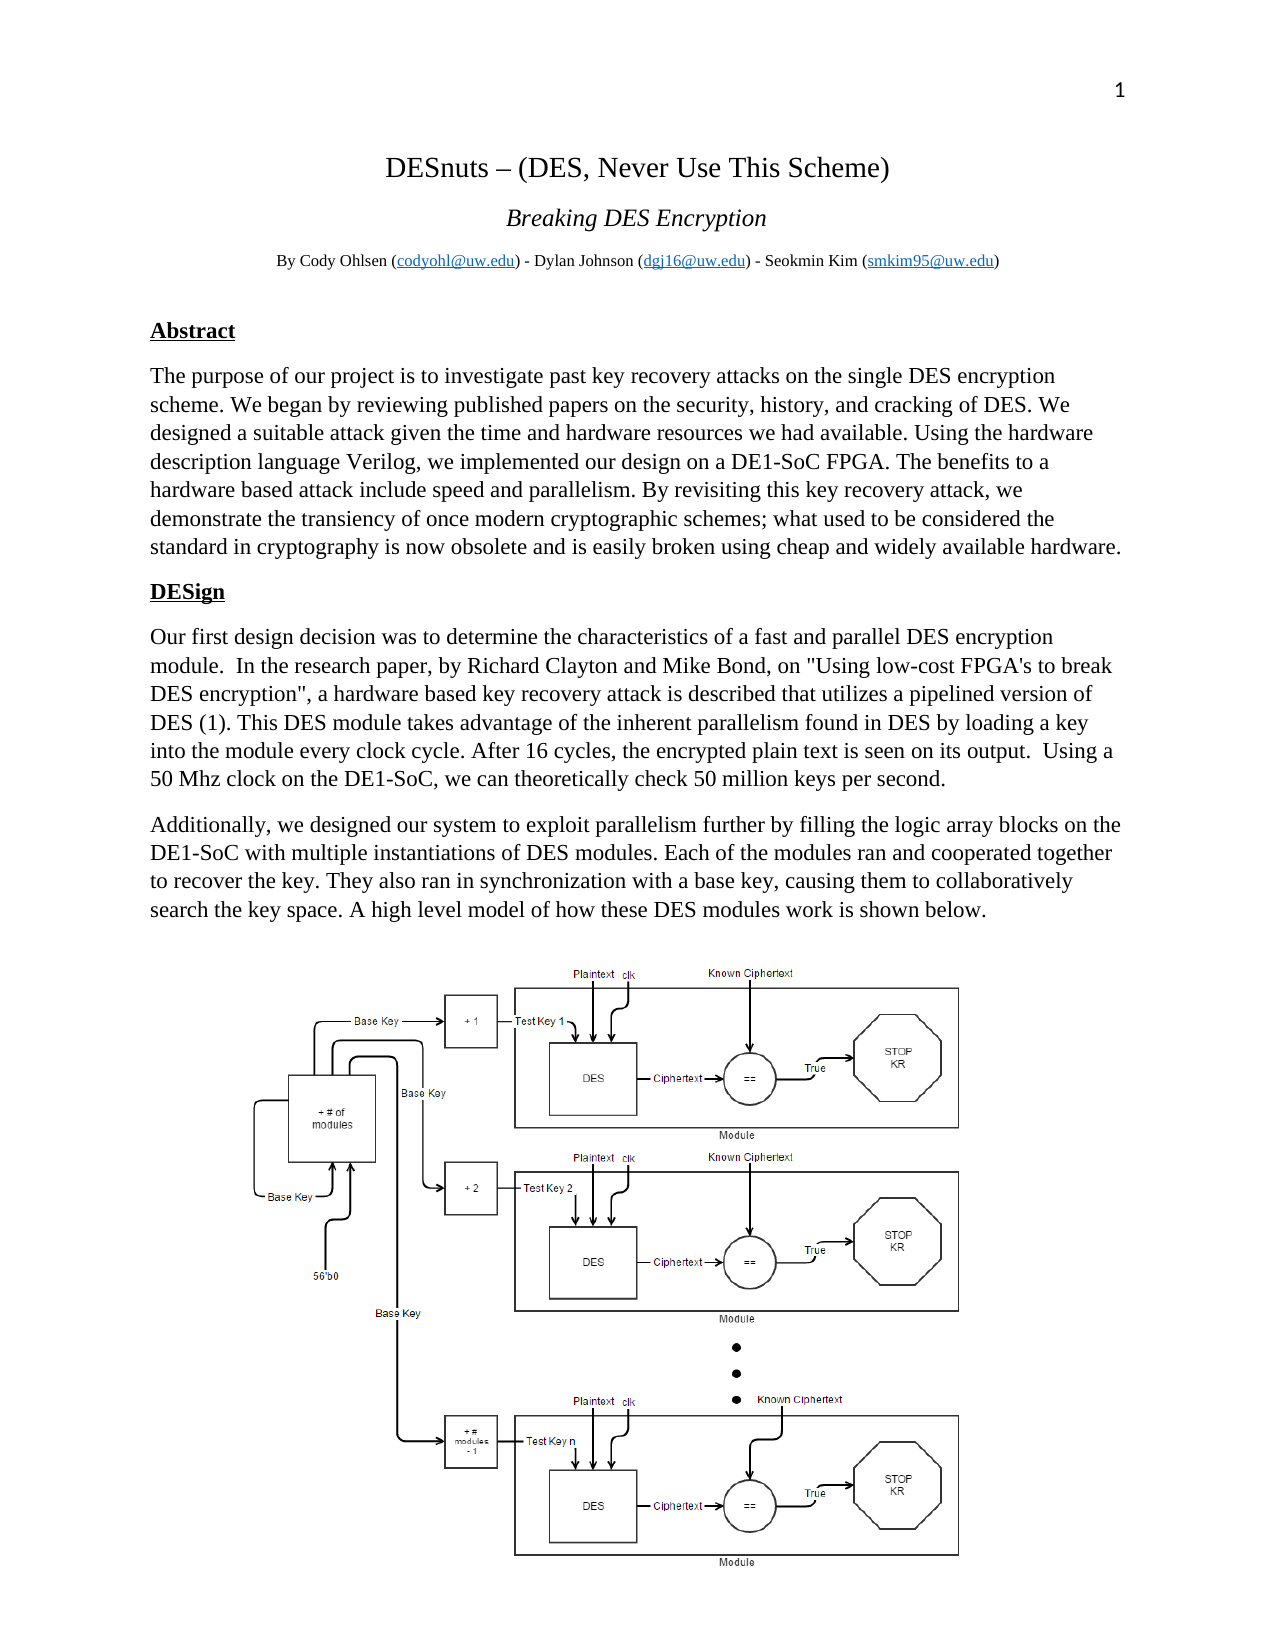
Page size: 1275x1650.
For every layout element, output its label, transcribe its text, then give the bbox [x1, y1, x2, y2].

text Our first design decision was to determine the characteristics of a fast and parallel DES encryption module. In the research paper, by Richard Clayton and Mike Bond, on "Using low-cost FPGA's to break DES encryption", a hardware based key recovery attack is described that utilizes a pipelined version of DES (1). This DES module takes advantage of the inherent parallelism found in DES by loading a key into the module every clock cycle. After 16 cycles, the encrypted plain text is seen on its output. Using a 50 Mhz clock on the DE1-SoC, we can theoretically check 50 million keys per second. [150, 623, 1125, 792]
text DESign [150, 578, 1125, 604]
text DESnuts – (DES, Never Use This Scheme) [150, 150, 1125, 183]
text Breaking DES Encryption [150, 203, 1125, 232]
text The purpose of our project is to investigate past key recovery attacks on the single DES encryption scheme. We began by reviewing published papers on the security, history, and cracking of DES. We designed a suitable attack given the time and hardware resources we had available. Using the hardware description language Verilog, we implemented our design on a DE1-SoC FPGA. The benefits to a hardware based attack include speed and parallelism. By revisiting this key recovery attack, we demonstrate the transiency of once modern cryptographic schemes; what used to be considered the standard in cryptography is now obsolete and is easily broken using cheap and widely available hardware. [150, 362, 1125, 559]
picture [228, 941, 1025, 1577]
text Abstract [150, 317, 1125, 344]
text By Cody Ohlsen (codyohl@uw.edu) - Dylan Johnson (dgj16@uw.edu) - Seokmin Kim (smkim95@uw.edu) [150, 251, 1125, 270]
text Additionally, we designed our system to exploit parallelism further by filling the logic array blocks on the DE1-SoC with multiple instantiations of DES modules. Each of the modules ran and cooperated together to recover the key. They also ran in synchronization with a base key, causing them to collaboratively search the key space. A high level model of how these DES modules work is shown below. [150, 811, 1125, 922]
